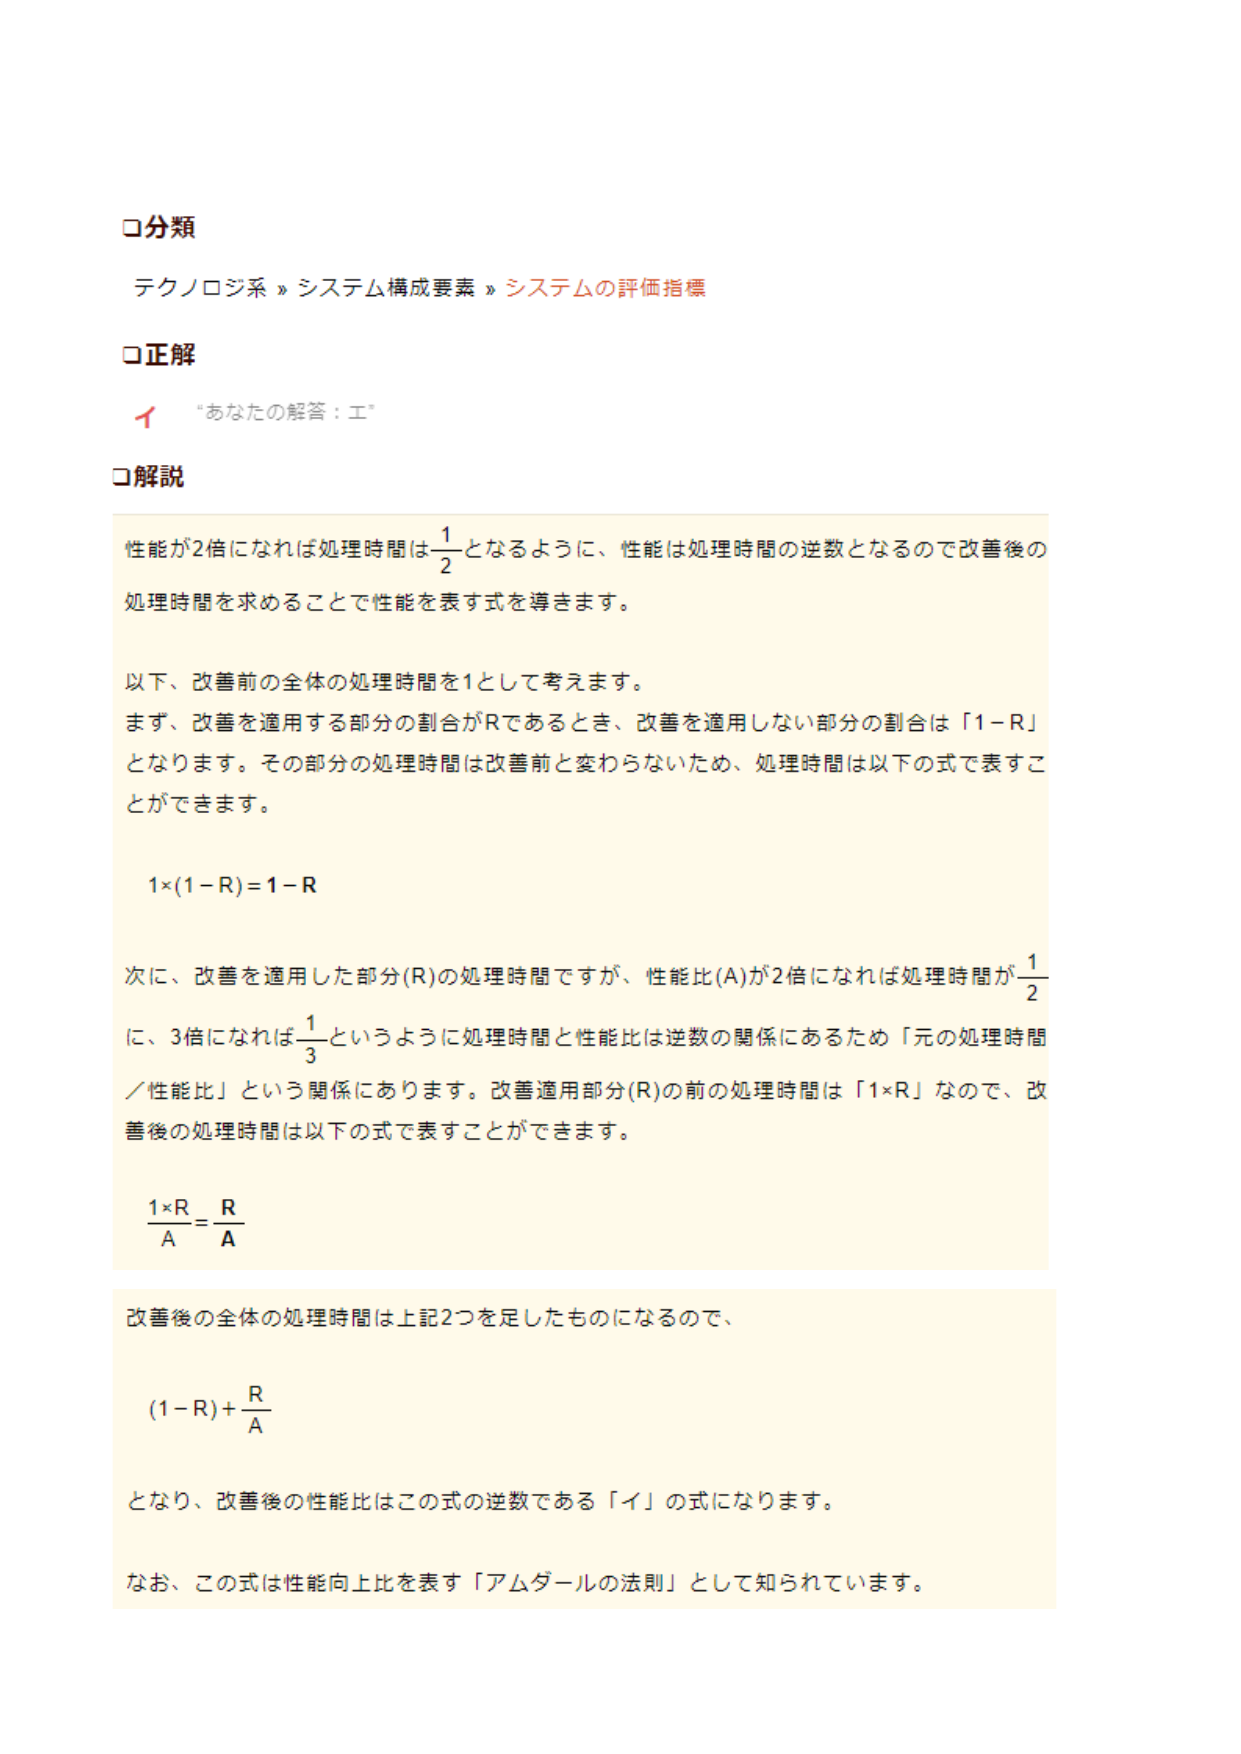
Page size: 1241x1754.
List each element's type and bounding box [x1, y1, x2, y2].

picture [112, 202, 865, 441]
picture [112, 1289, 1057, 1609]
picture [112, 464, 1049, 1270]
